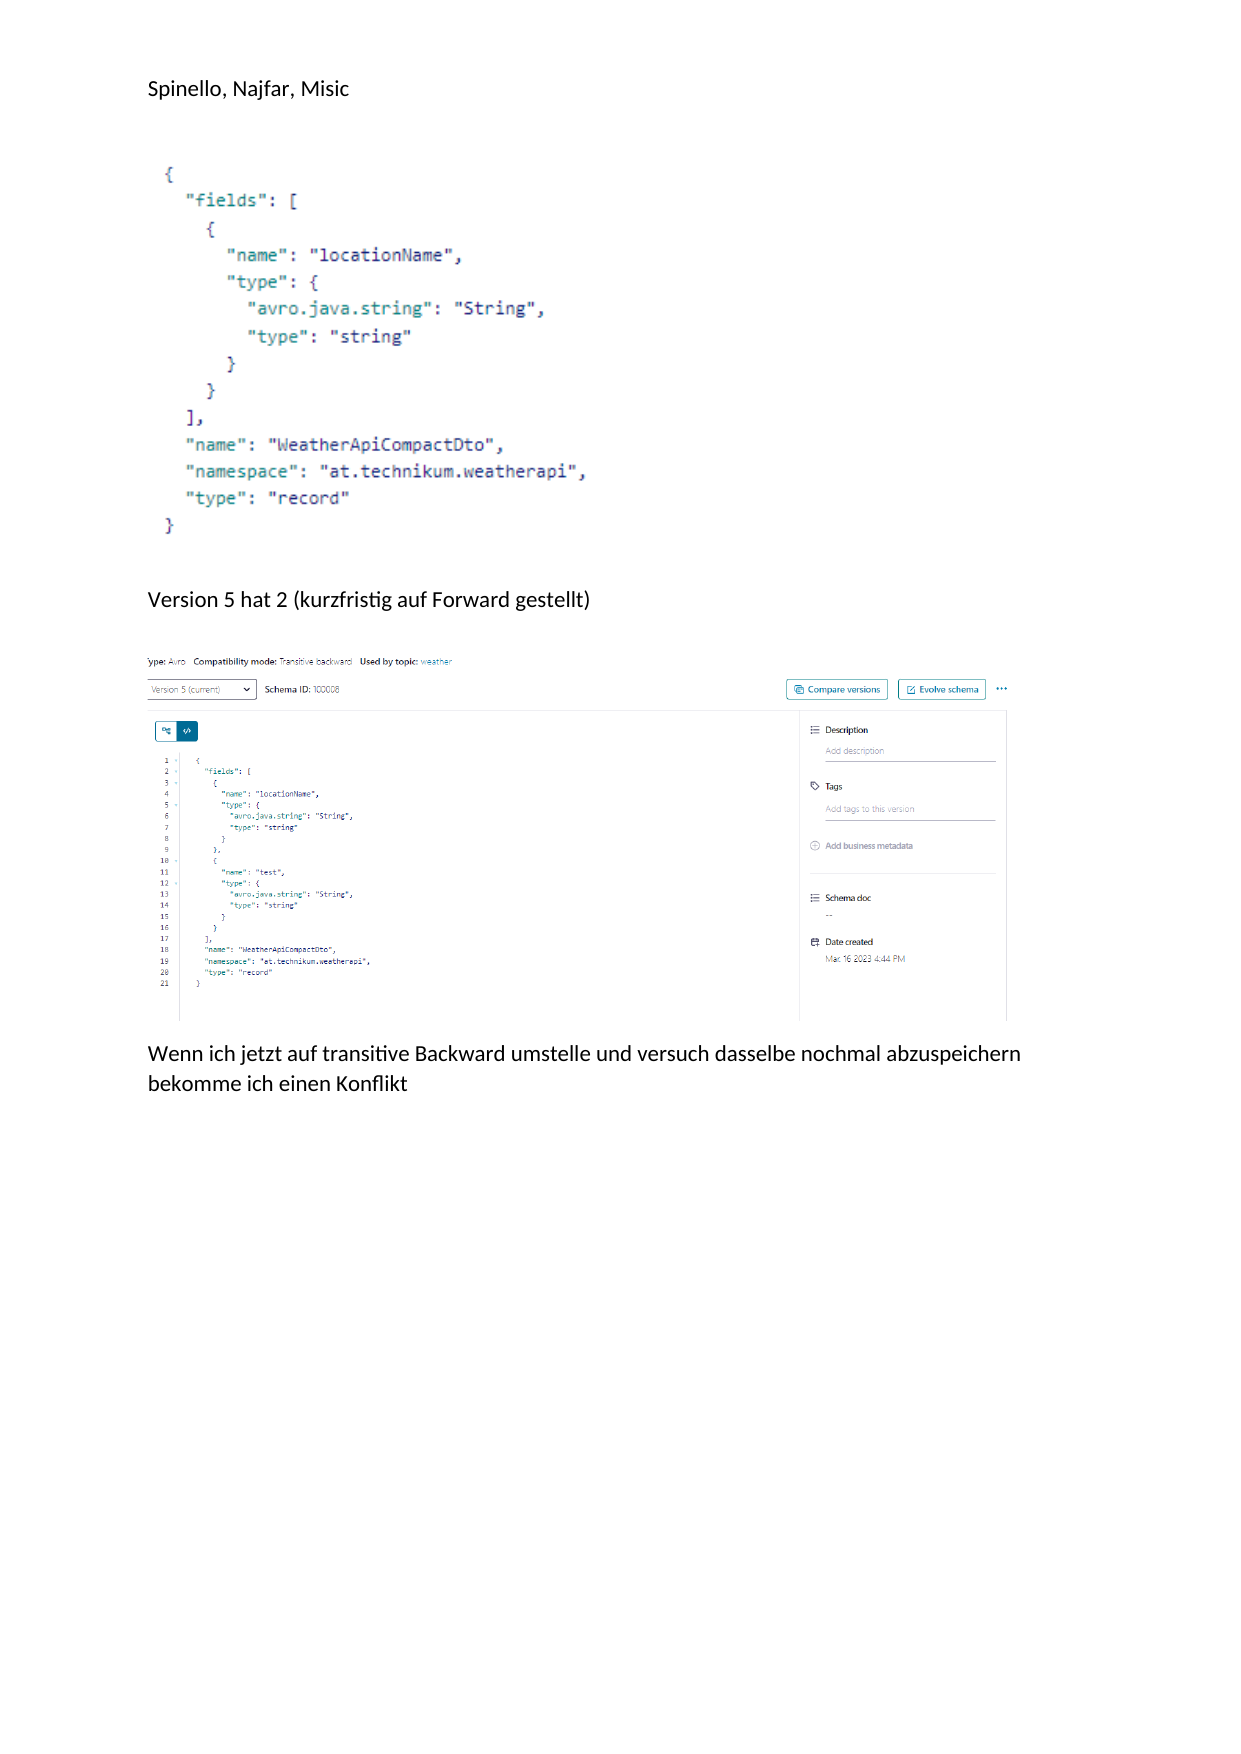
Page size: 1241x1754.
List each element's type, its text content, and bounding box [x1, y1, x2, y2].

text Wenn ich jetzt auf transitive Backward umstelle und versuch dasselbe nochmal abzuspeichern bekomme ich einen Konflikt [148, 1039, 1093, 1098]
picture [147, 147, 742, 567]
picture [147, 632, 1093, 1021]
text Version 5 hat 2 (kurzfristig auf Forward gestellt) [148, 585, 1093, 613]
